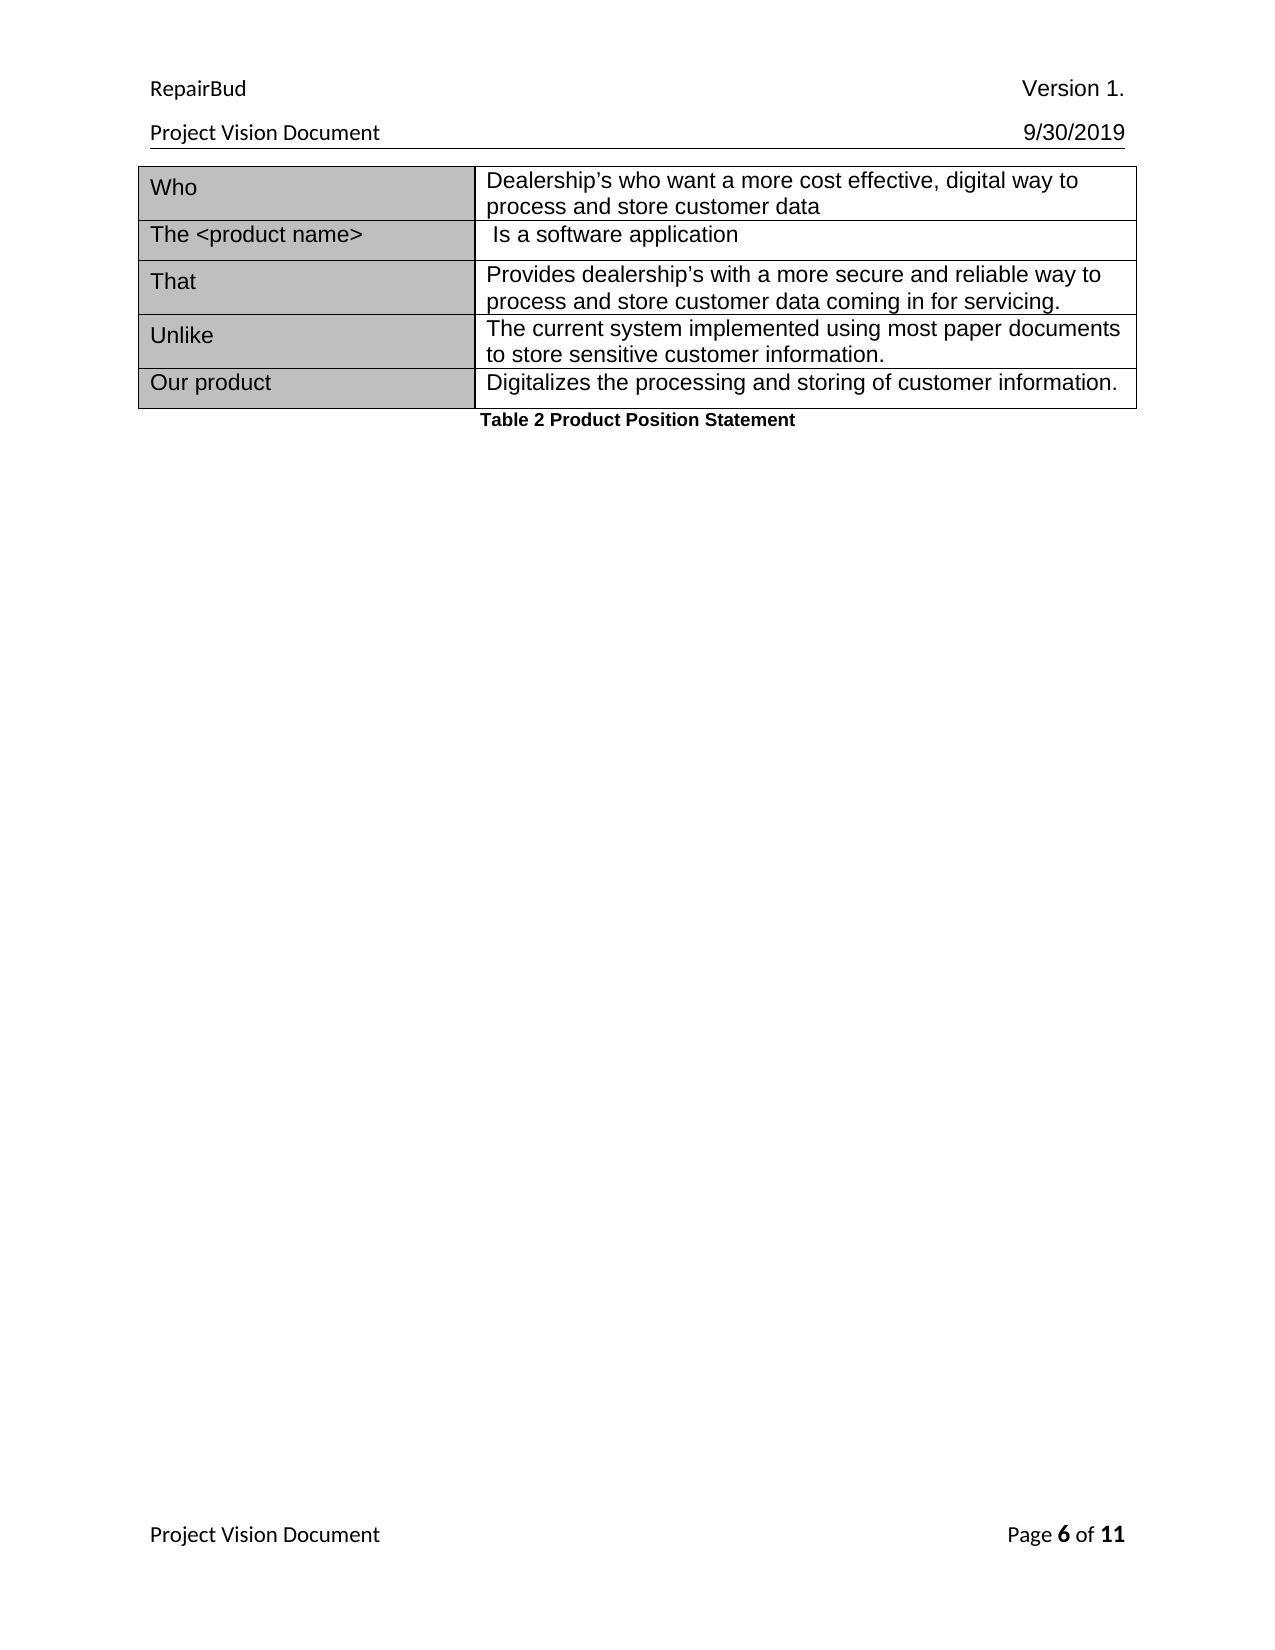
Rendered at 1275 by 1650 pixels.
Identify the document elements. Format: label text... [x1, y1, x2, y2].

table_cell Our product [139, 369, 474, 408]
table_cell Provides dealership’s with a more secure and reliable way to process and store customer data coming in for servicing. [476, 261, 1136, 314]
table_cell Unlike [139, 315, 474, 368]
table_cell Dealership’s who want a more cost effective, digital way to process and store customer data [476, 167, 1136, 220]
text Table 2 Product Position Statement [150, 409, 1125, 431]
table_cell Is a software application [476, 221, 1136, 260]
table_cell Digitalizes the processing and storing of customer information. [476, 369, 1136, 408]
table_cell That [139, 261, 474, 314]
table_cell The <product name> [139, 221, 474, 260]
table_cell Who [139, 167, 474, 220]
table_cell The current system implemented using most paper documents to store sensitive customer information. [476, 315, 1136, 368]
